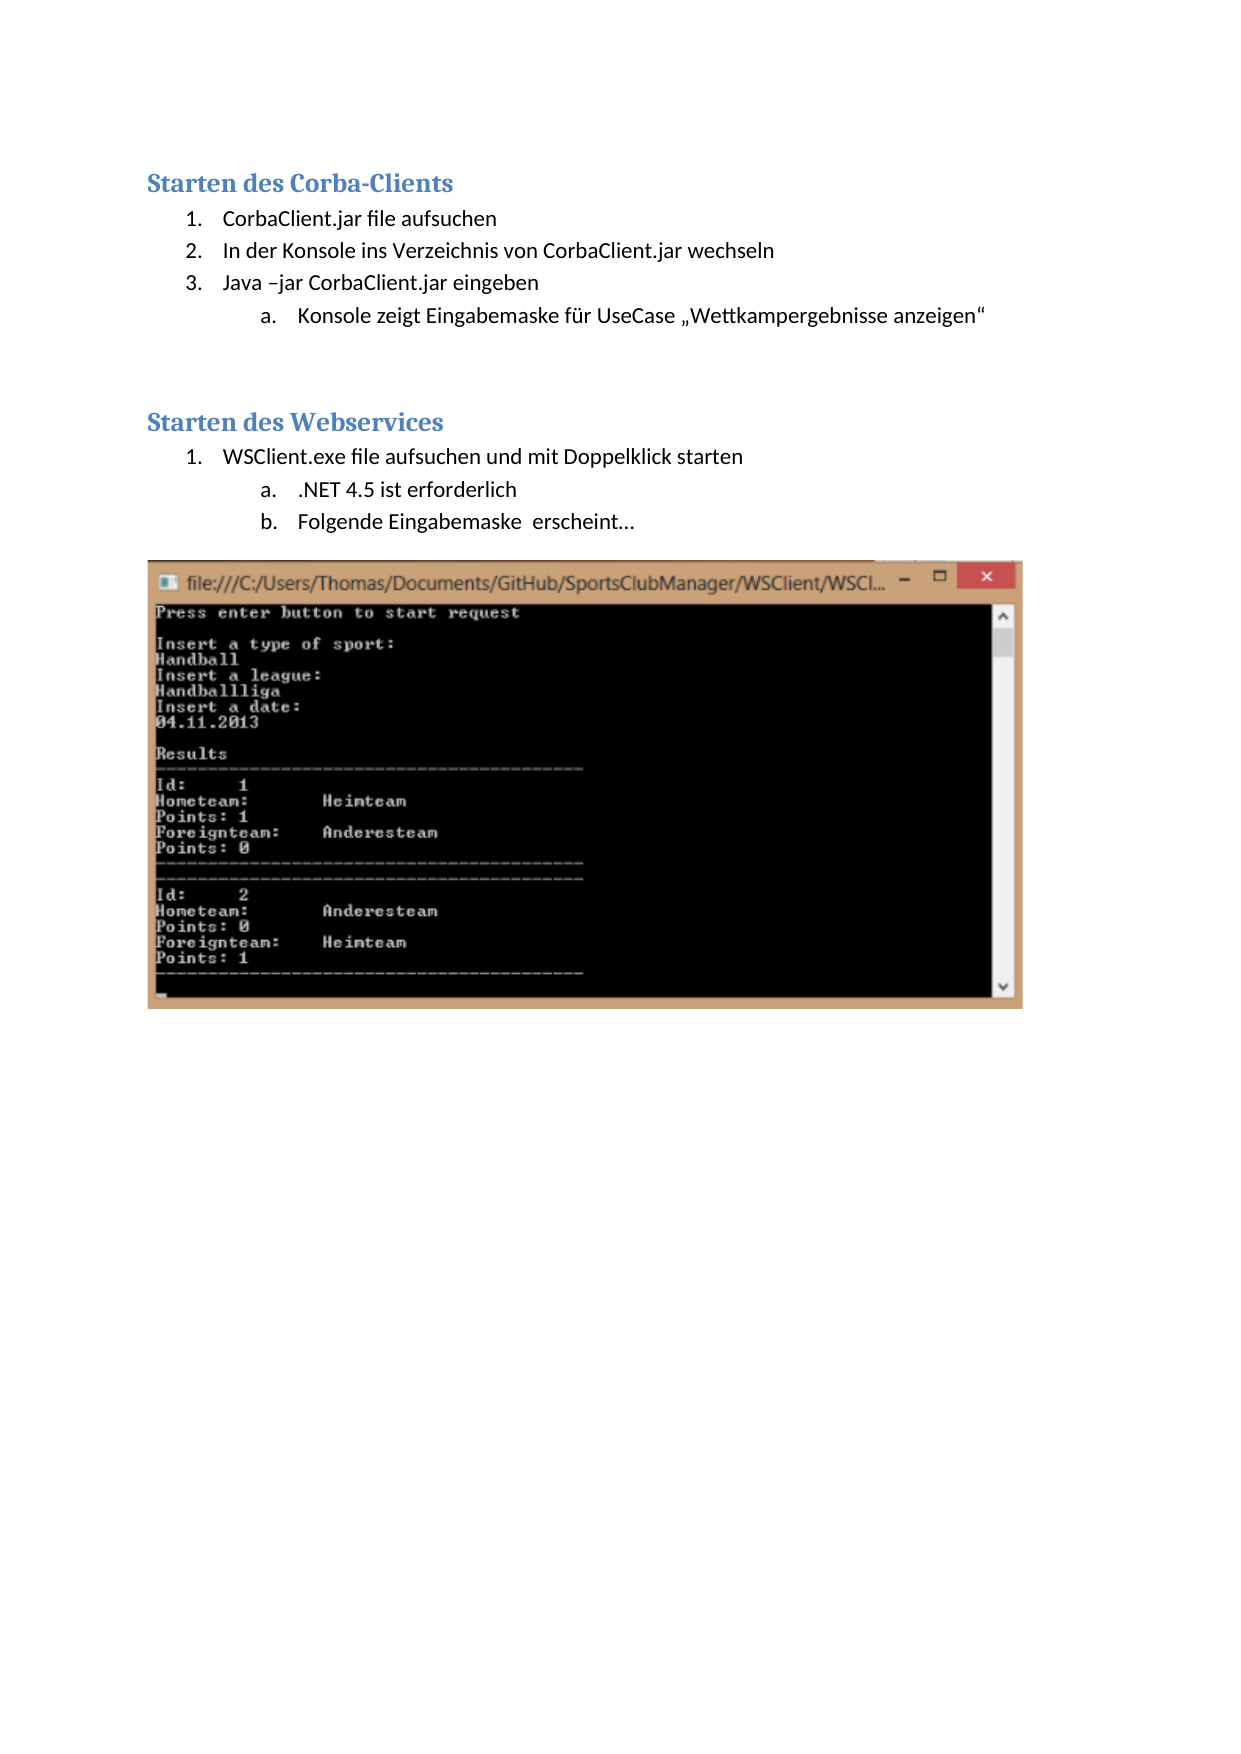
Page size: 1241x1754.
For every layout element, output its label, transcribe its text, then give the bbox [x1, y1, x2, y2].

list .NET 4.5 ist erforderlich [260, 475, 1093, 503]
list WSClient.exe file aufsuchen und mit Doppelklick starten [185, 442, 1093, 471]
list CorbaClient.jar file aufsuchen [185, 204, 1093, 232]
picture [147, 560, 1023, 1009]
list Folgende Eingabemaske erscheint… [260, 507, 1093, 535]
subtitle Starten des Corba-Clients [148, 168, 1093, 199]
list In der Konsole ins Verzeichnis von CorbaClient.jar wechseln [185, 236, 1093, 264]
list Konsole zeigt Eingabemaske für UseCase „Wettkampergebnisse anzeigen“ [260, 301, 1093, 329]
list Java –jar CorbaClient.jar eingeben [185, 268, 1093, 297]
subtitle Starten des Webservices [148, 407, 1093, 438]
